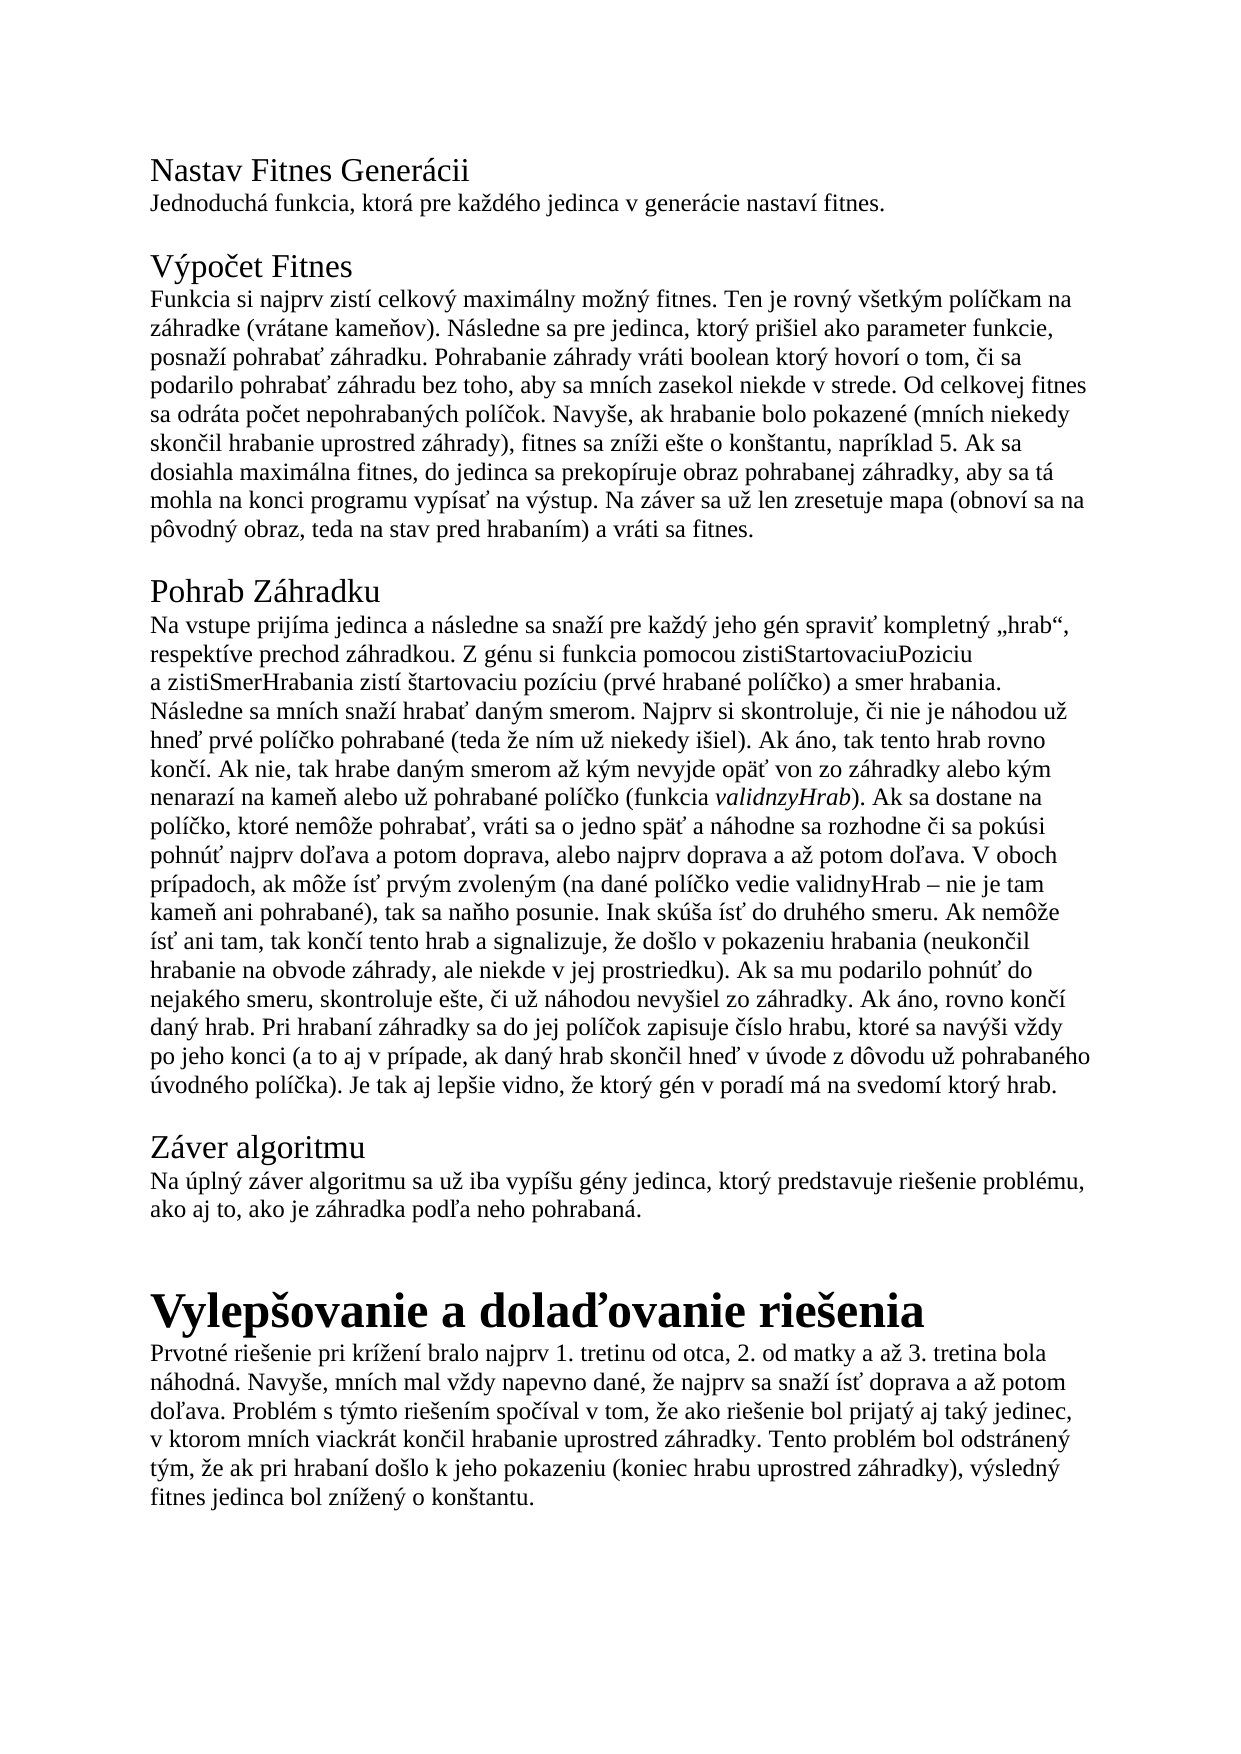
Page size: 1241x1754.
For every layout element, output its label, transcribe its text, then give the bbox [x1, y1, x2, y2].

text Jednoduchá funkcia, ktorá pre každého jedinca v generácie nastaví fitnes. [150, 188, 1090, 217]
text Pohrab Záhradku [150, 572, 1090, 610]
text Funkcia si najprv zistí celkový maximálny možný fitnes. Ten je rovný všetkým políčkam na záhradke (vrátane kameňov). Následne sa pre jedinca, ktorý prišiel ako parameter funkcie, posnaží pohrabať záhradku. Pohrabanie záhrady vráti boolean ktorý hovorí o tom, či sa podarilo pohrabať záhradu bez toho, aby sa mních zasekol niekde v strede. Od celkovej fitnes sa odráta počet nepohrabaných políčok. Navyše, ak hrabanie bolo pokazené (mních niekedy skončil hrabanie uprostred záhrady), fitnes sa zníži ešte o konštantu, napríklad 5. Ak sa dosiahla maximálna fitnes, do jedinca sa prekopíruje obraz pohrabanej záhradky, aby sa tá mohla na konci programu vypísať na výstup. Na záver sa už len zresetuje mapa (obnoví sa na pôvodný obraz, teda na stav pred hrabaním) a vráti sa fitnes. [150, 284, 1090, 543]
text Záver algoritmu [150, 1127, 1090, 1166]
text Na vstupe prijíma jedinca a následne sa snaží pre každý jeho gén spraviť kompletný „hrab“, respektíve prechod záhradkou. Z génu si funkcia pomocou zistiStartovaciuPoziciu a zistiSmerHrabania zistí štartovaciu pozíciu (prvé hrabané políčko) a smer hrabania. Následne sa mních snaží hrabať daným smerom. Najprv si skontroluje, či nie je náhodou už hneď prvé políčko pohrabané (teda že ním už niekedy išiel). Ak áno, tak tento hrab rovno končí. Ak nie, tak hrabe daným smerom až kým nevyjde opäť von zo záhradky alebo kým nenarazí na kameň alebo už pohrabané políčko (funkcia validnzyHrab). Ak sa dostane na políčko, ktoré nemôže pohrabať, vráti sa o jedno späť a náhodne sa rozhodne či sa pokúsi pohnúť najprv doľava a potom doprava, alebo najprv doprava a až potom doľava. V oboch prípadoch, ak môže ísť prvým zvoleným (na dané políčko vedie validnyHrab – nie je tam kameň ani pohrabané), tak sa naňho posunie. Inak skúša ísť do druhého smeru. Ak nemôže ísť ani tam, tak končí tento hrab a signalizuje, že došlo v pokazeniu hrabania (neukončil hrabanie na obvode záhrady, ale niekde v jej prostriedku). Ak sa mu podarilo pohnúť do nejakého smeru, skontroluje ešte, či už náhodou nevyšiel zo záhradky. Ak áno, rovno končí daný hrab. Pri hrabaní záhradky sa do jej políčok zapisuje číslo hrabu, ktoré sa navýši vždy po jeho konci (a to aj v prípade, ak daný hrab skončil hneď v úvode z dôvodu už pohrabaného úvodného políčka). Je tak aj lepšie vidno, že ktorý gén v poradí má na svedomí ktorý hrab. [150, 610, 1090, 1099]
text Nastav Fitnes Generácii [150, 150, 1090, 188]
text Prvotné riešenie pri krížení bralo najprv 1. tretinu od otca, 2. od matky a až 3. tretina bola náhodná. Navyše, mních mal vždy napevno dané, že najprv sa snaží ísť doprava a až potom doľava. Problém s týmto riešením spočíval v tom, že ako riešenie bol prijatý aj taký jedinec, v ktorom mních viackrát končil hrabanie uprostred záhradky. Tento problém bol odstránený tým, že ak pri hrabaní došlo k jeho pokazeniu (koniec hrabu uprostred záhradky), výsledný fitnes jedinca bol znížený o konštantu. [150, 1338, 1090, 1511]
text Na úplný záver algoritmu sa už iba vypíšu gény jedinca, ktorý predstavuje riešenie problému, ako aj to, ako je záhradka podľa neho pohrabaná. [150, 1166, 1090, 1223]
text Výpočet Fitnes [150, 246, 1090, 284]
text Vylepšovanie a dolaďovanie riešenia [150, 1281, 1090, 1338]
